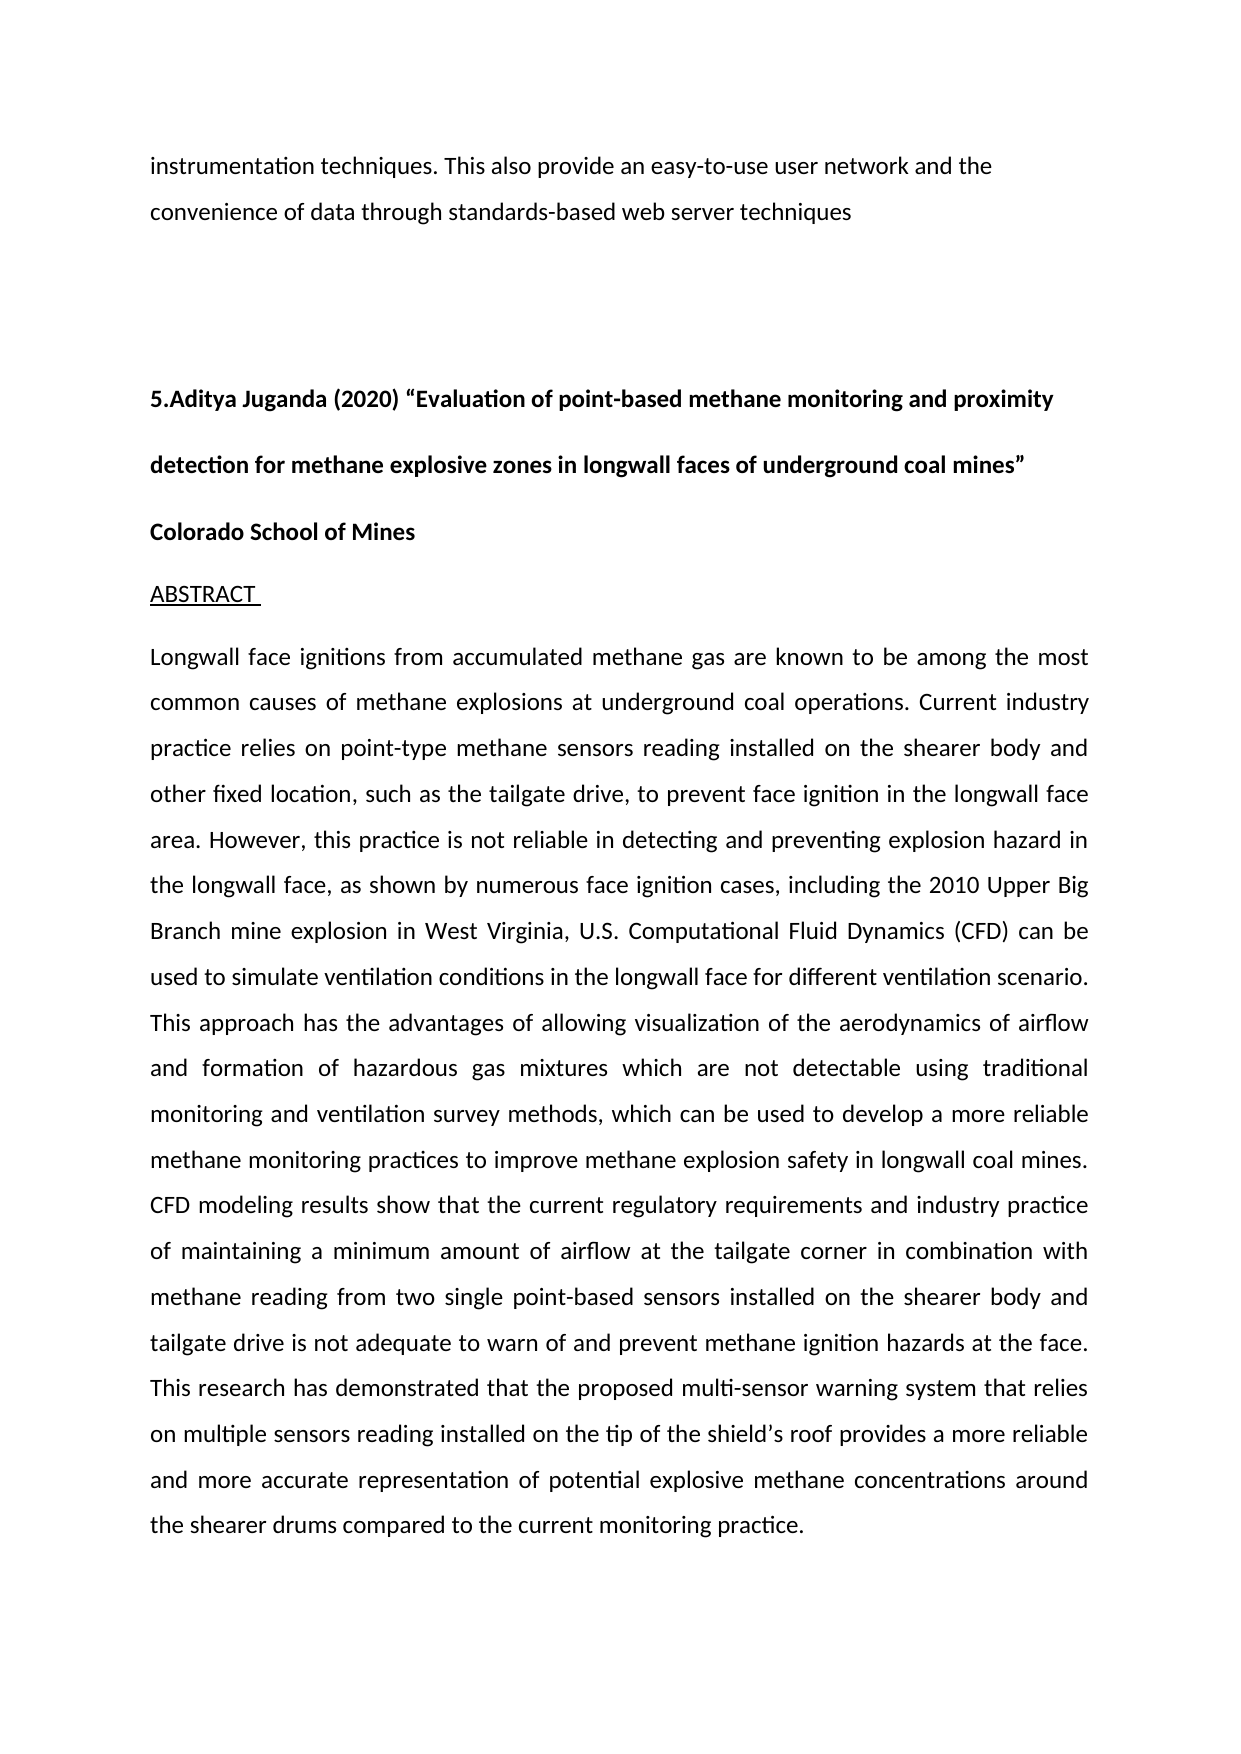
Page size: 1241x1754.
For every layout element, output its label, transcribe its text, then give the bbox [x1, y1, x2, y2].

text Colorado School of Mines [150, 516, 1090, 547]
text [150, 150, 1090, 226]
text ABSTRACT [150, 578, 1090, 609]
text 5.Aditya Juganda (2020) “Evaluation of point-based methane monitoring and proximity [150, 383, 1090, 413]
text Longwall face ignitions from accumulated methane gas are known to be among the most common causes of methane explosions at underground coal operations. Current industry practice relies on point-type methane sensors reading installed on the shearer body and other fixed location, such as the tailgate drive, to prevent face ignition in the longwall face area. However, this practice is not reliable in detecting and preventing explosion hazard in the longwall face, as shown by numerous face ignition cases, including the 2010 Upper Big Branch mine explosion in West Virginia, U.S. Computational Fluid Dynamics (CFD) can be used to simulate ventilation conditions in the longwall face for different ventilation scenario. This approach has the advantages of allowing visualization of the aerodynamics of airflow and formation of hazardous gas mixtures which are not detectable using traditional monitoring and ventilation survey methods, which can be used to develop a more reliable methane monitoring practices to improve methane explosion safety in longwall coal mines. CFD modeling results show that the current regulatory requirements and industry practice of maintaining a minimum amount of airflow at the tailgate corner in combination with methane reading from two single point-based sensors installed on the shearer body and tailgate drive is not adequate to warn of and prevent methane ignition hazards at the face. This research has demonstrated that the proposed multi-sensor warning system that relies on multiple sensors reading installed on the tip of the shield’s roof provides a more reliable and more accurate representation of potential explosive methane concentrations around the shearer drums compared to the current monitoring practice. [150, 641, 1090, 1540]
text detection for methane explosive zones in longwall faces of underground coal mines” [150, 449, 1090, 480]
